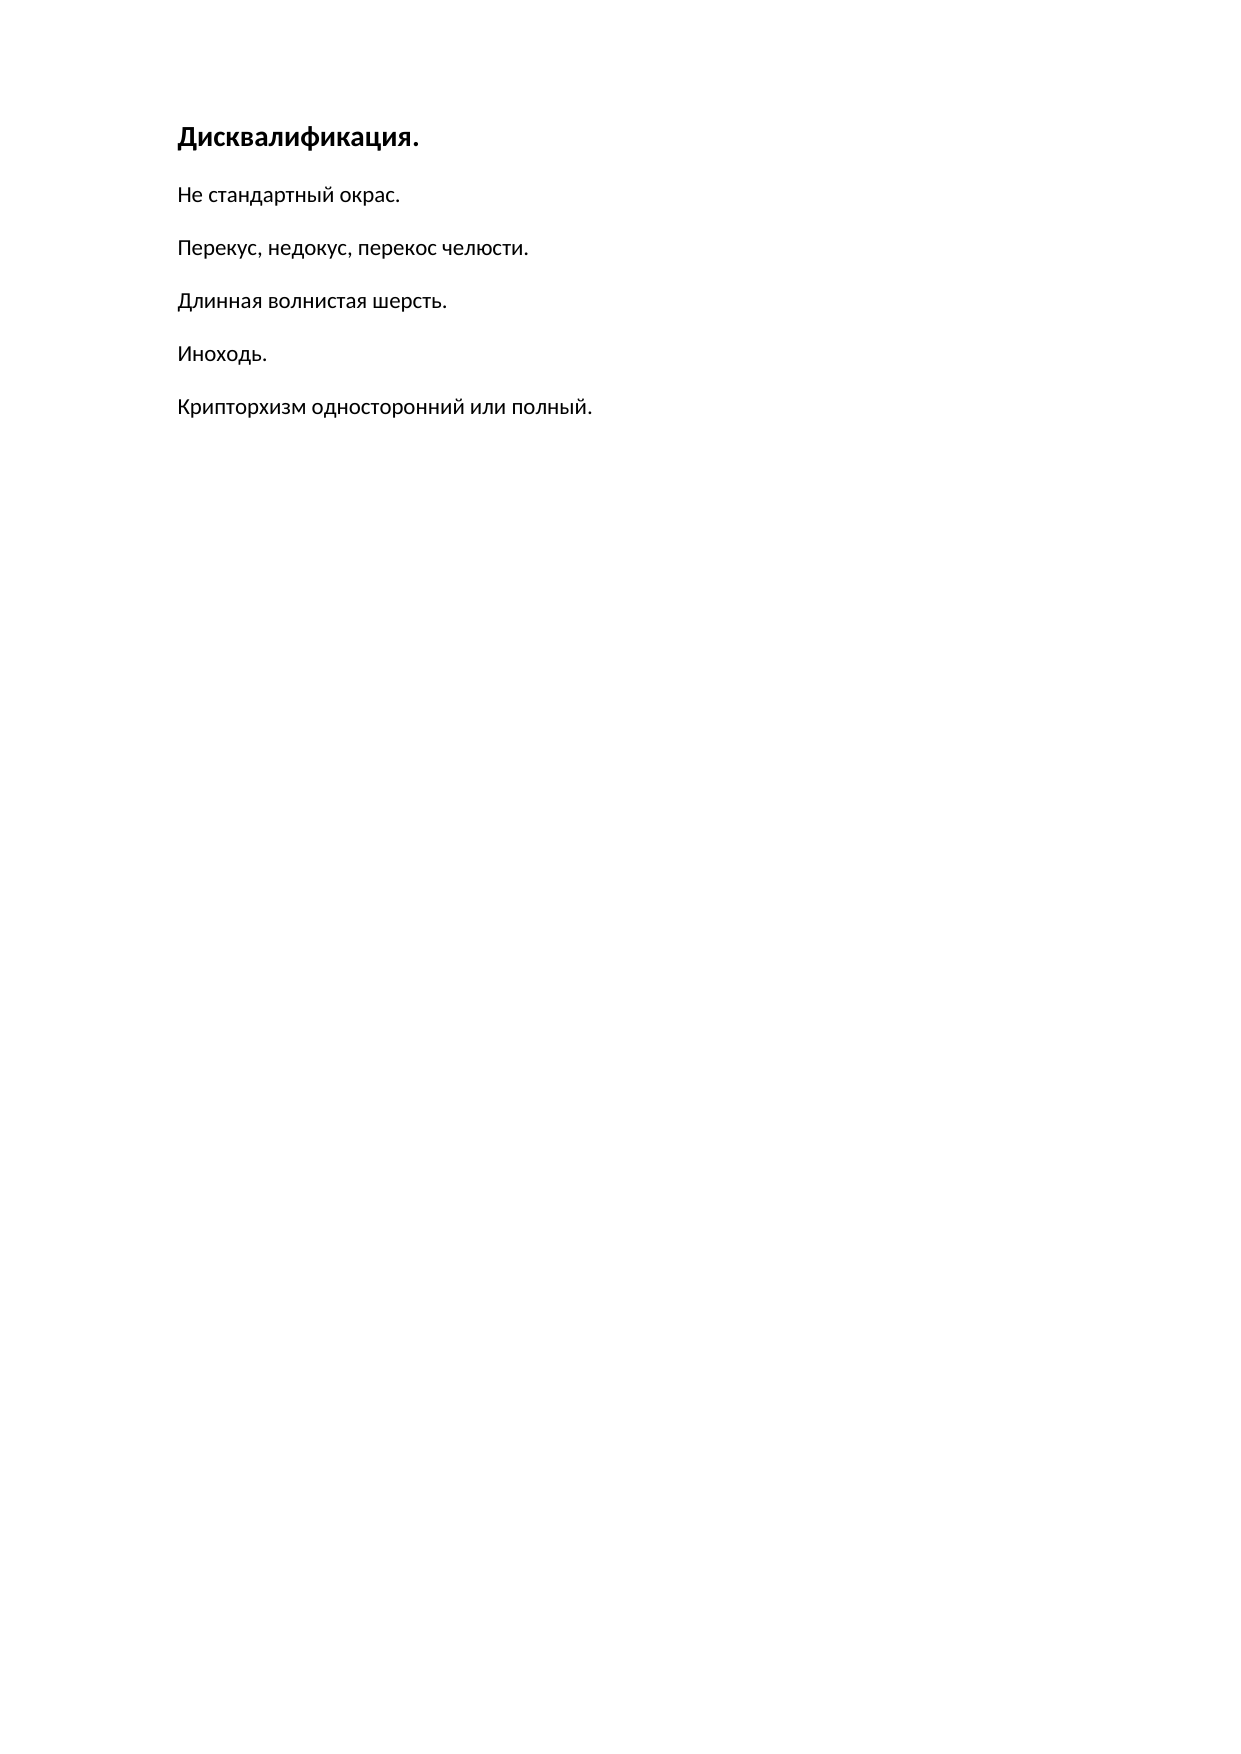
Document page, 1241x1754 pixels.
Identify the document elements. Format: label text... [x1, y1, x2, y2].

text Не стандартный окрас. [177, 180, 1152, 208]
text Перекус, недокус, перекос челюсти. [177, 233, 1152, 261]
text Крипторхизм односторонний или полный. [177, 392, 1152, 420]
text Дисквалификация. [177, 118, 1152, 154]
text Длинная волнистая шерсть. [177, 286, 1152, 314]
text Иноходь. [177, 339, 1152, 367]
